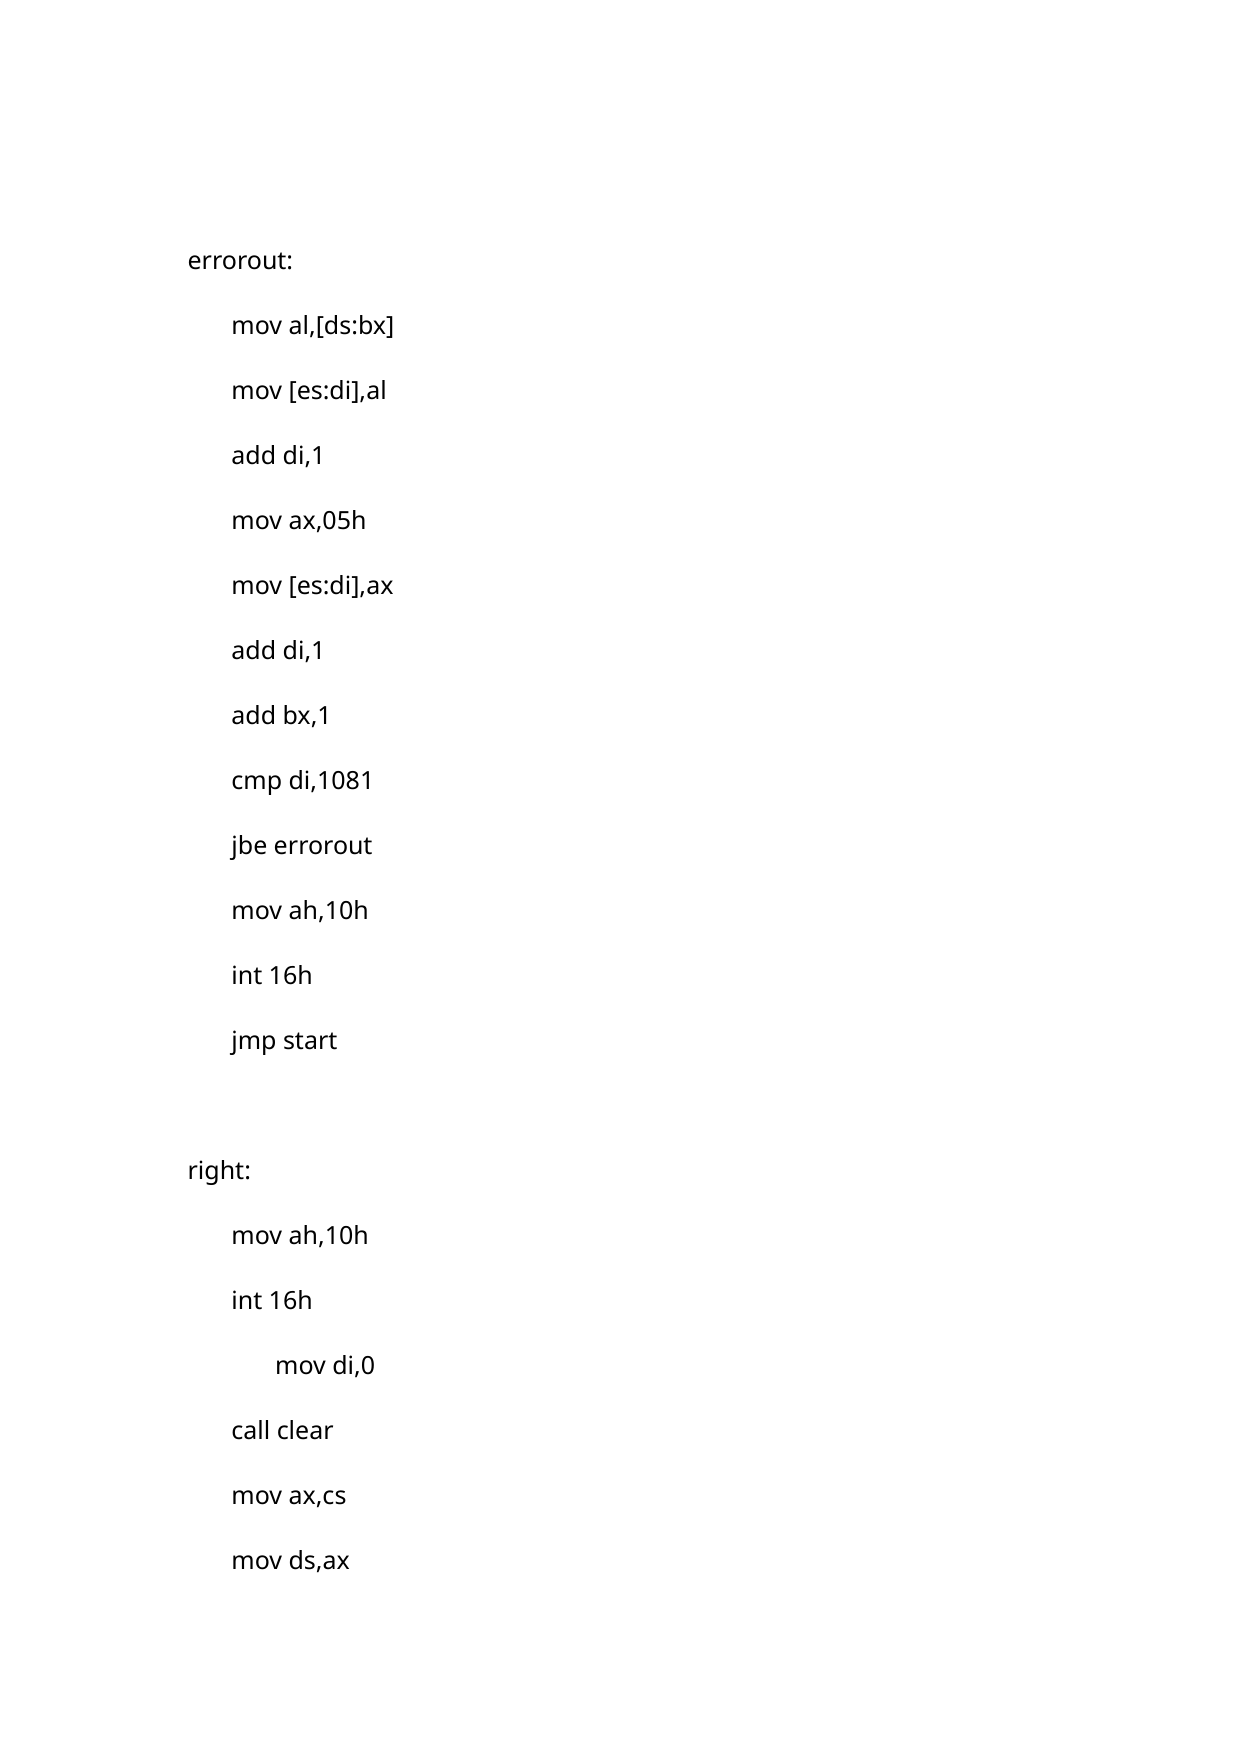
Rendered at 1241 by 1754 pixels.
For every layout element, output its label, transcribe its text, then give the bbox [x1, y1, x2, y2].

list add bx,1 [187, 682, 1053, 747]
list mov ax,05h [187, 487, 1053, 552]
list mov ds,ax [187, 1527, 1053, 1592]
list mov di,0 [187, 1332, 1053, 1397]
list mov ah,10h [187, 1202, 1053, 1267]
list int 16h [187, 942, 1053, 1007]
list mov ah,10h [187, 877, 1053, 942]
list jmp start [187, 1007, 1053, 1072]
list errorout: [187, 227, 1053, 292]
list mov [es:di],al [187, 357, 1053, 422]
list mov al,[ds:bx] [187, 292, 1053, 357]
list cmp di,1081 [187, 747, 1053, 812]
list call clear [187, 1397, 1053, 1462]
list right: [187, 1137, 1053, 1202]
list add di,1 [187, 617, 1053, 682]
list int 16h [187, 1267, 1053, 1332]
list add di,1 [187, 422, 1053, 487]
list mov ax,cs [187, 1462, 1053, 1527]
list jbe errorout [187, 812, 1053, 877]
list mov [es:di],ax [187, 552, 1053, 617]
